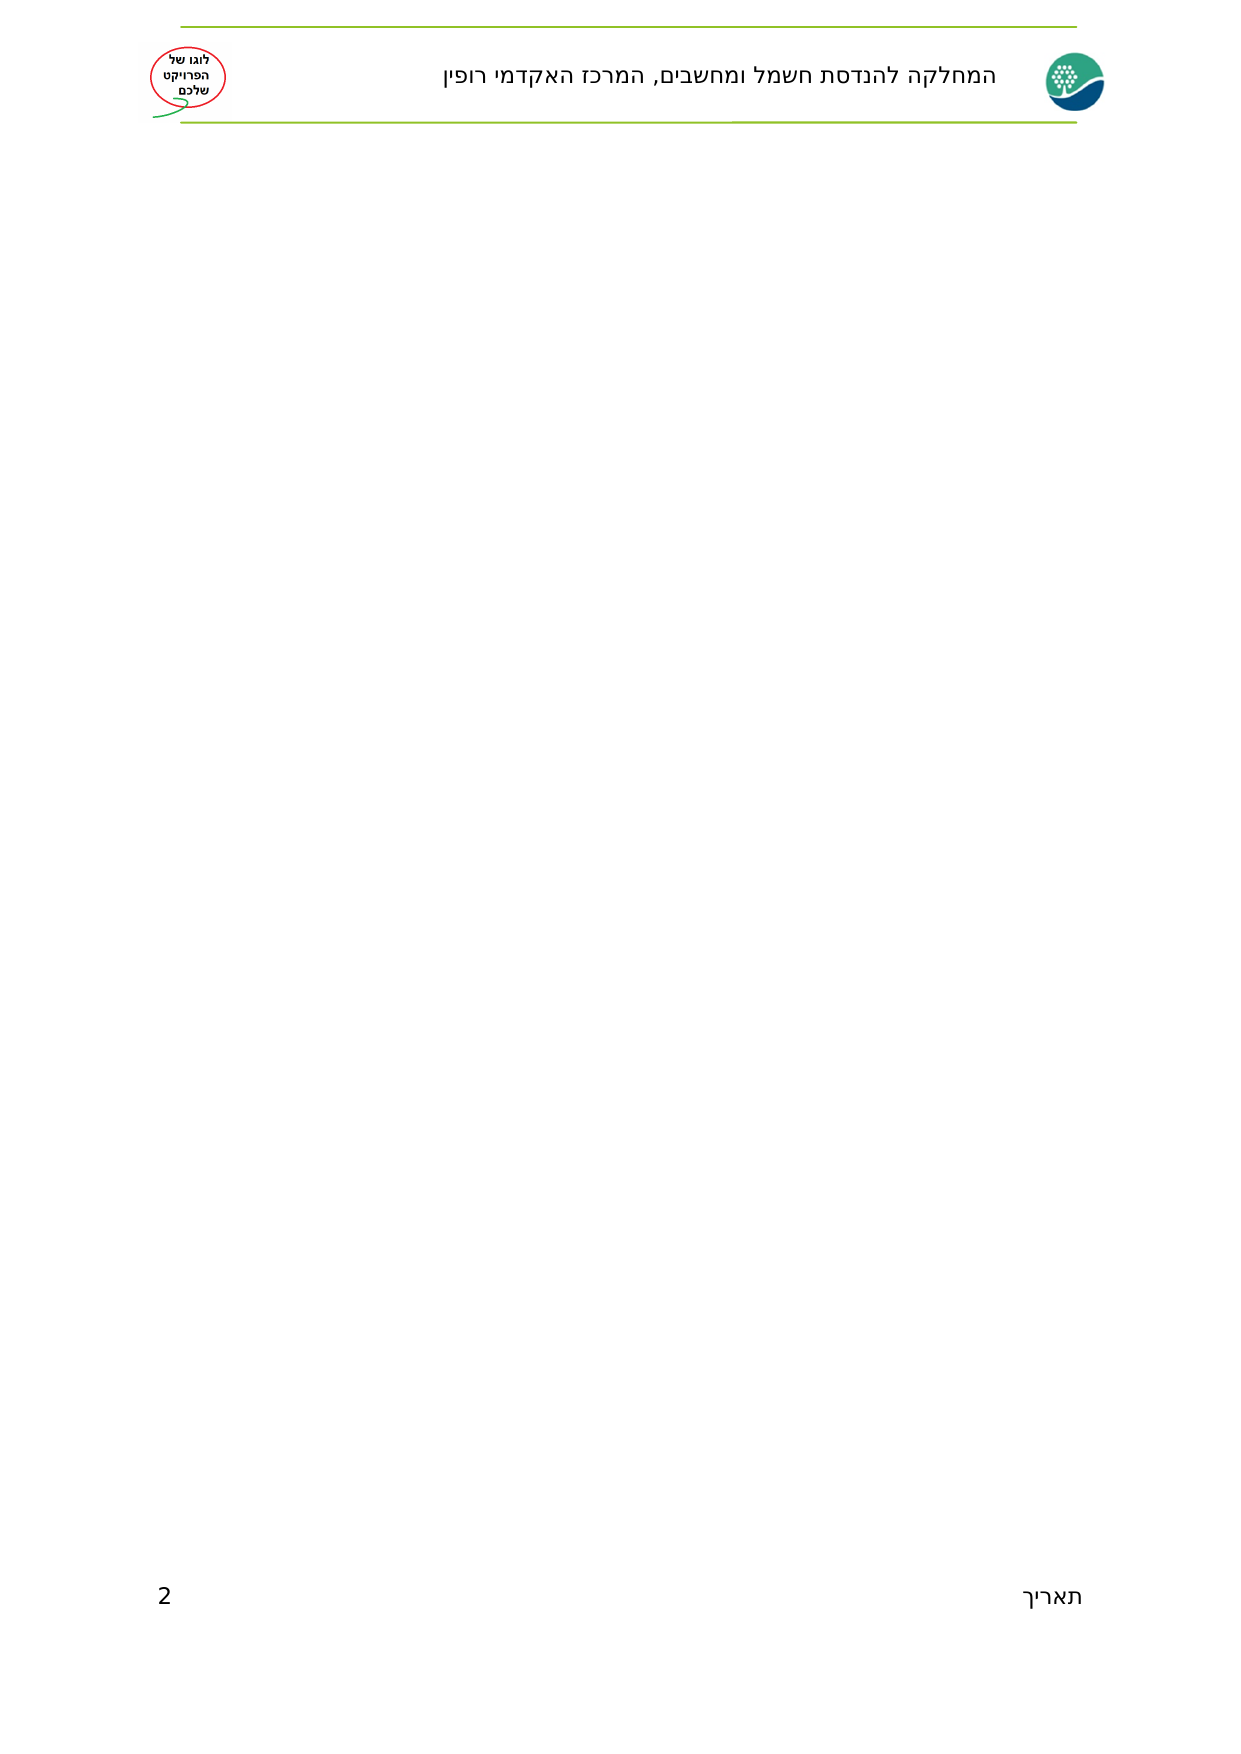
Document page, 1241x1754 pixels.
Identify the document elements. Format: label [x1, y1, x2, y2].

picture [138, 42, 233, 123]
picture [1043, 52, 1106, 111]
